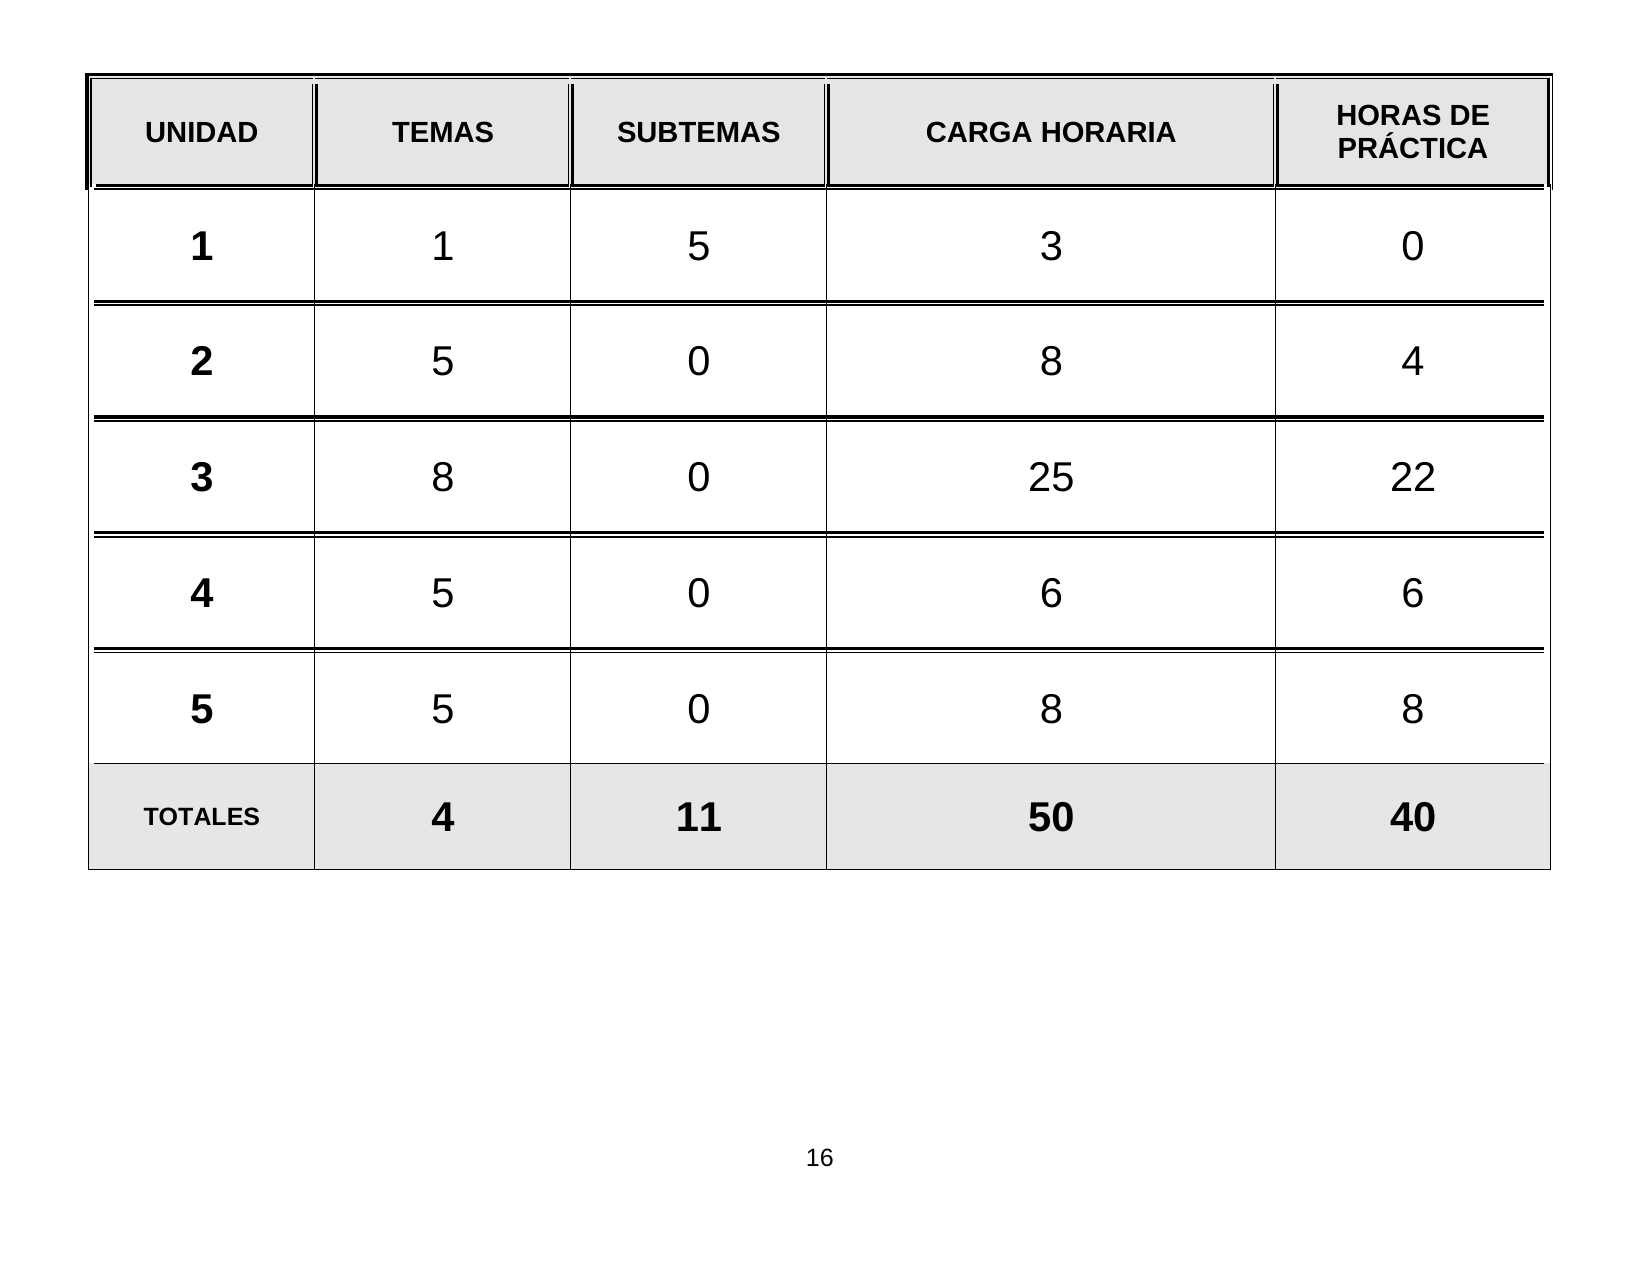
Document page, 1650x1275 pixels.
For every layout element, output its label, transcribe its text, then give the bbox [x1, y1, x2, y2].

table_cell 25 [827, 422, 1275, 531]
table_header HORAS DE PRÁCTICA [1276, 79, 1547, 184]
table_cell 2 [89, 300, 314, 415]
table_header UNIDAD [89, 76, 315, 184]
table_cell 4 [89, 531, 314, 647]
table_cell 1 [89, 184, 314, 299]
table_cell 6 [1276, 531, 1550, 647]
table_cell 8 [315, 422, 570, 531]
table_cell 0 [1276, 184, 1550, 299]
table_cell 8 [827, 653, 1275, 763]
table_cell 3 [827, 190, 1275, 299]
table_header SUBTEMAS [571, 76, 827, 184]
table_cell TOTALES [89, 763, 314, 869]
table_cell 8 [827, 306, 1275, 415]
table_cell 6 [827, 538, 1275, 647]
table_cell 5 [89, 647, 314, 763]
table_header CARGA HORARIA [827, 76, 1276, 184]
table_cell 11 [571, 764, 826, 869]
table_cell 3 [89, 415, 314, 531]
table_cell 8 [1276, 647, 1550, 763]
table_cell 5 [315, 306, 570, 415]
table_cell 0 [571, 306, 826, 415]
table_cell 0 [571, 422, 826, 531]
table_cell 5 [571, 190, 826, 299]
table_cell 50 [827, 764, 1275, 869]
table_cell 22 [1276, 415, 1550, 531]
table_cell 5 [315, 538, 570, 647]
table_cell 0 [571, 653, 826, 763]
table_cell 4 [315, 764, 570, 869]
table_header TEMAS [315, 76, 571, 184]
table_cell 1 [315, 190, 570, 299]
table_cell 0 [571, 538, 826, 647]
table_cell 40 [1276, 763, 1550, 869]
table_cell 5 [315, 653, 570, 763]
table_cell 4 [1276, 300, 1550, 415]
